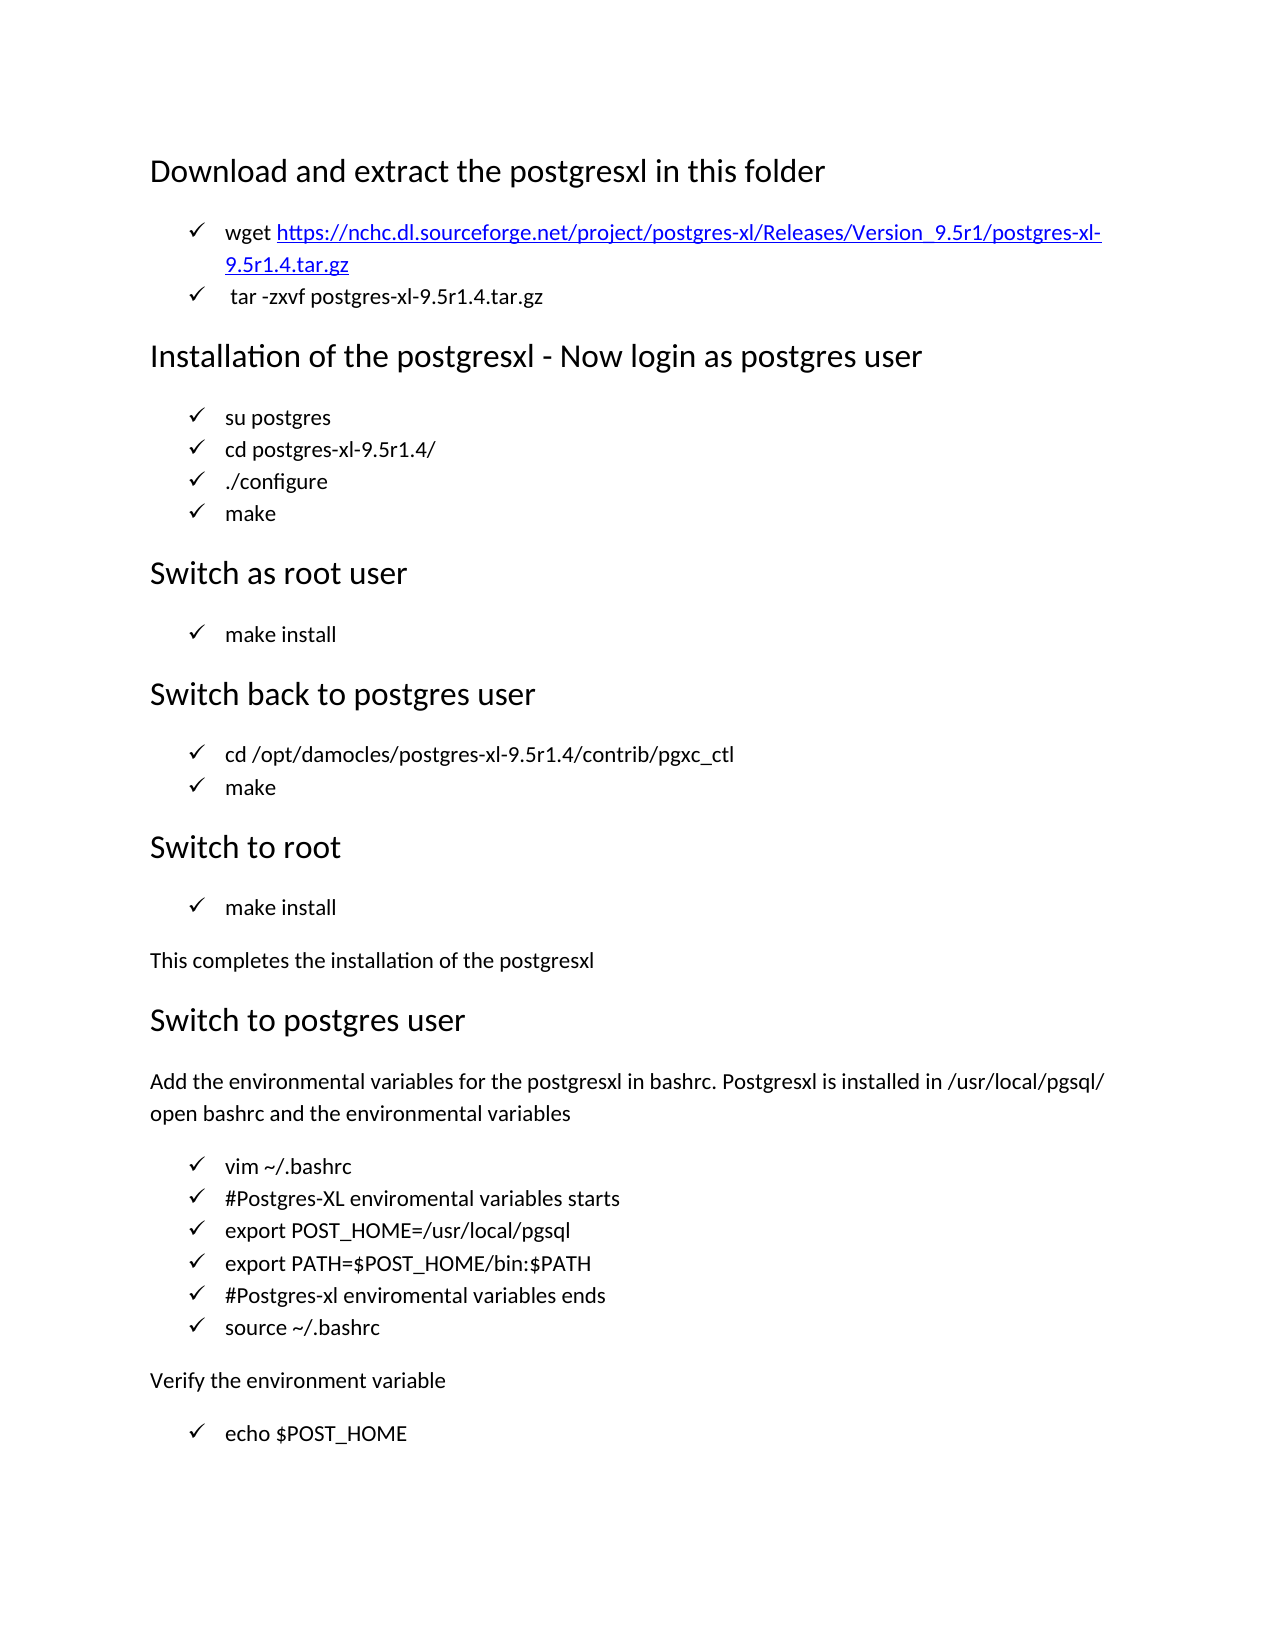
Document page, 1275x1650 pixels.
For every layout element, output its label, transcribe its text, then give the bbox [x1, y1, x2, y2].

list #Postgres-XL enviromental variables starts [187, 1184, 1125, 1212]
list source ~/.bashrc [187, 1313, 1125, 1341]
list ./configure [187, 467, 1125, 495]
text Switch to root [150, 826, 1125, 866]
text Switch back to postgres user [150, 673, 1125, 713]
list cd /opt/damocles/postgres-xl-9.5r1.4/contrib/pgxc_ctl [187, 740, 1125, 768]
text Add the environmental variables for the postgresxl in bashrc. Postgresxl is installed in /usr/local/pgsql/ open bashrc and the environmental variables [150, 1067, 1125, 1127]
text Download and extract the postgresxl in this folder [150, 150, 1125, 191]
list make [187, 773, 1125, 801]
text Switch as root user [150, 552, 1125, 593]
list make install [187, 620, 1125, 648]
list export PATH=$POST_HOME/bin:$PATH [187, 1249, 1125, 1277]
list #Postgres-xl enviromental variables ends [187, 1281, 1125, 1309]
list export POST_HOME=/usr/local/pgsql [187, 1216, 1125, 1244]
text Installation of the postgresxl - Now login as postgres user [150, 335, 1125, 376]
list vim ~/.bashrc [187, 1152, 1125, 1180]
text Verify the environment variable [150, 1366, 1125, 1394]
text Switch to postgres user [150, 999, 1125, 1040]
list su postgres [187, 403, 1125, 431]
list cd postgres-xl-9.5r1.4/ [187, 435, 1125, 463]
list make install [187, 893, 1125, 921]
list tar -zxvf postgres-xl-9.5r1.4.tar.gz [187, 282, 1125, 310]
list wget https://nchc.dl.sourceforge.net/project/postgres-xl/Releases/Version_9.5r1/postgres-xl-9.5r1.4.tar.gz [187, 218, 1125, 278]
list echo $POST_HOME [187, 1419, 1125, 1447]
list make [187, 499, 1125, 527]
text This completes the installation of the postgresxl [150, 946, 1125, 974]
